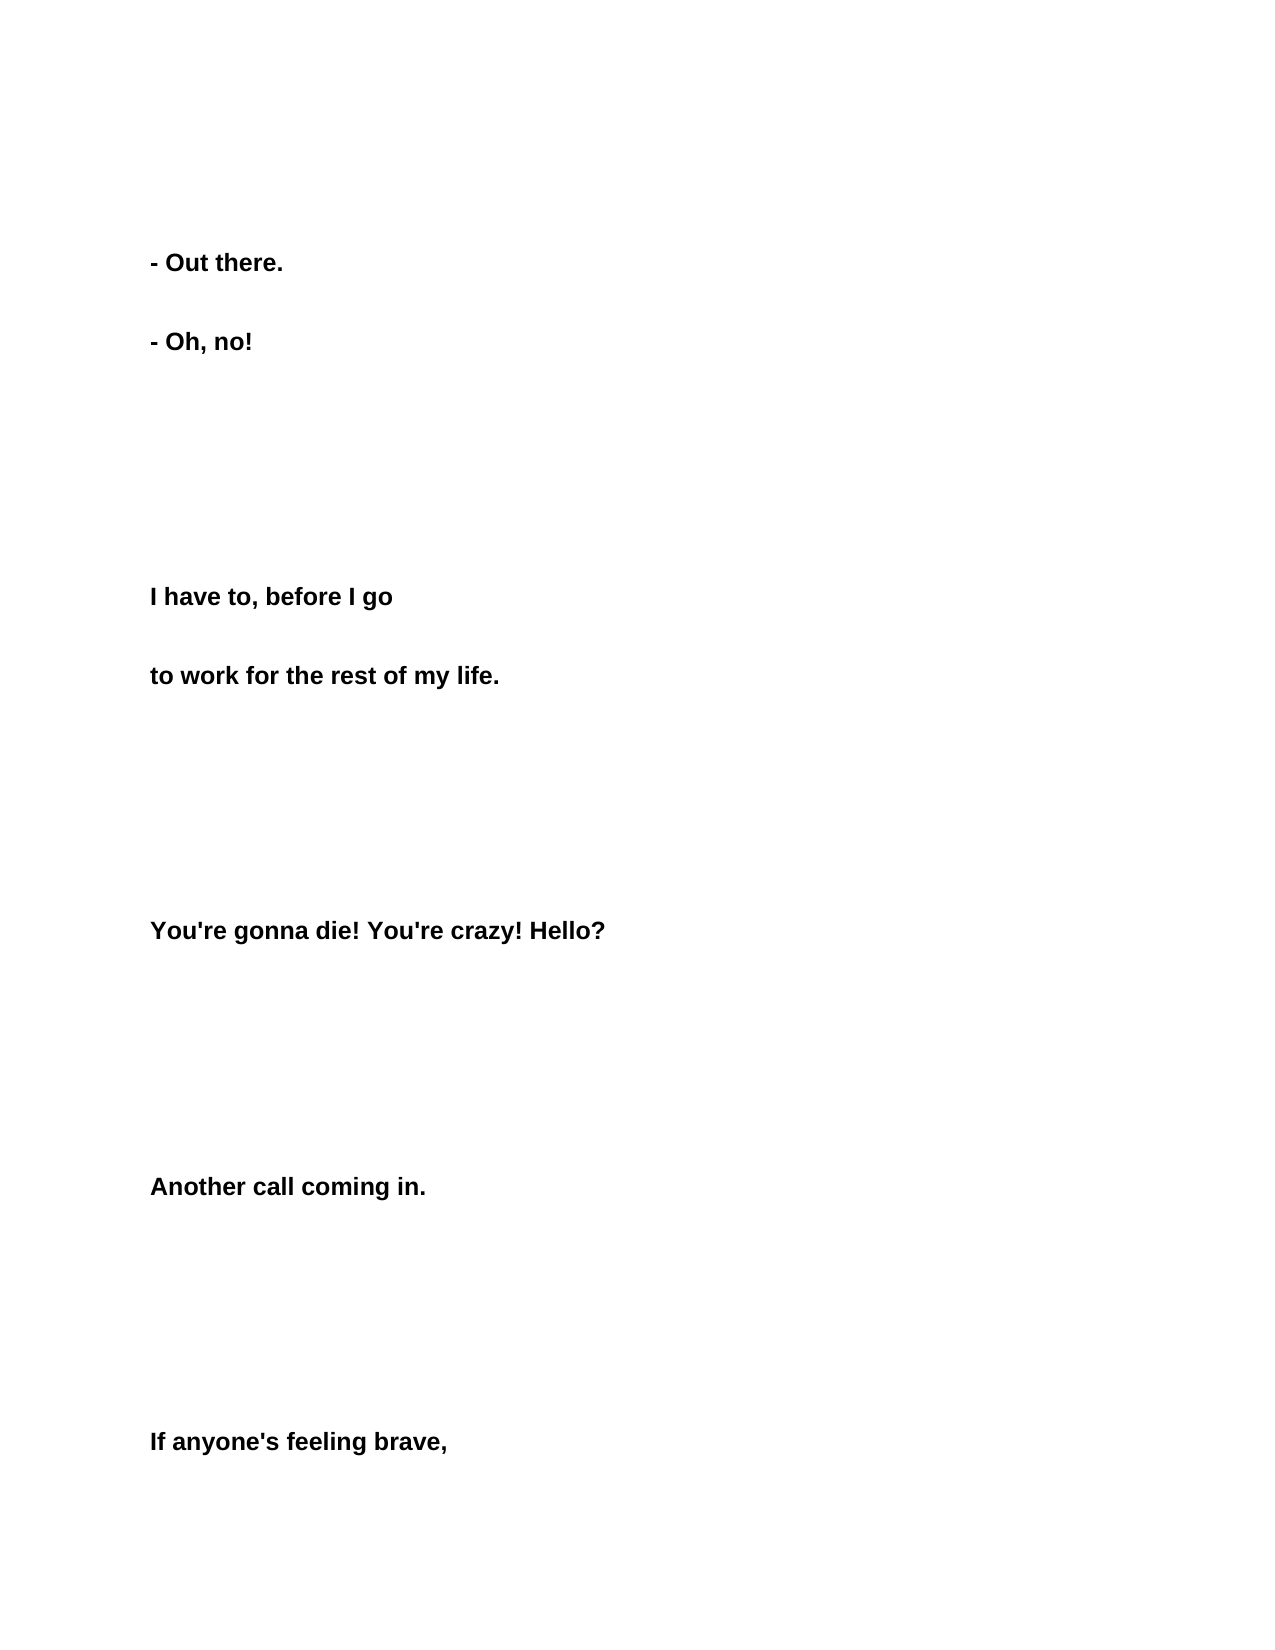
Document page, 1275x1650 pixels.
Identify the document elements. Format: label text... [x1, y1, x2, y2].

subtitle I have to, before I go [150, 582, 1125, 611]
subtitle Another call coming in. [150, 1172, 1125, 1200]
subtitle - Oh, no! [150, 327, 1125, 355]
subtitle If anyone's feeling brave, [150, 1427, 1125, 1456]
subtitle to work for the rest of my life. [150, 661, 1125, 689]
subtitle You're gonna die! You're crazy! Hello? [150, 916, 1125, 945]
subtitle - Out there. [150, 248, 1125, 277]
